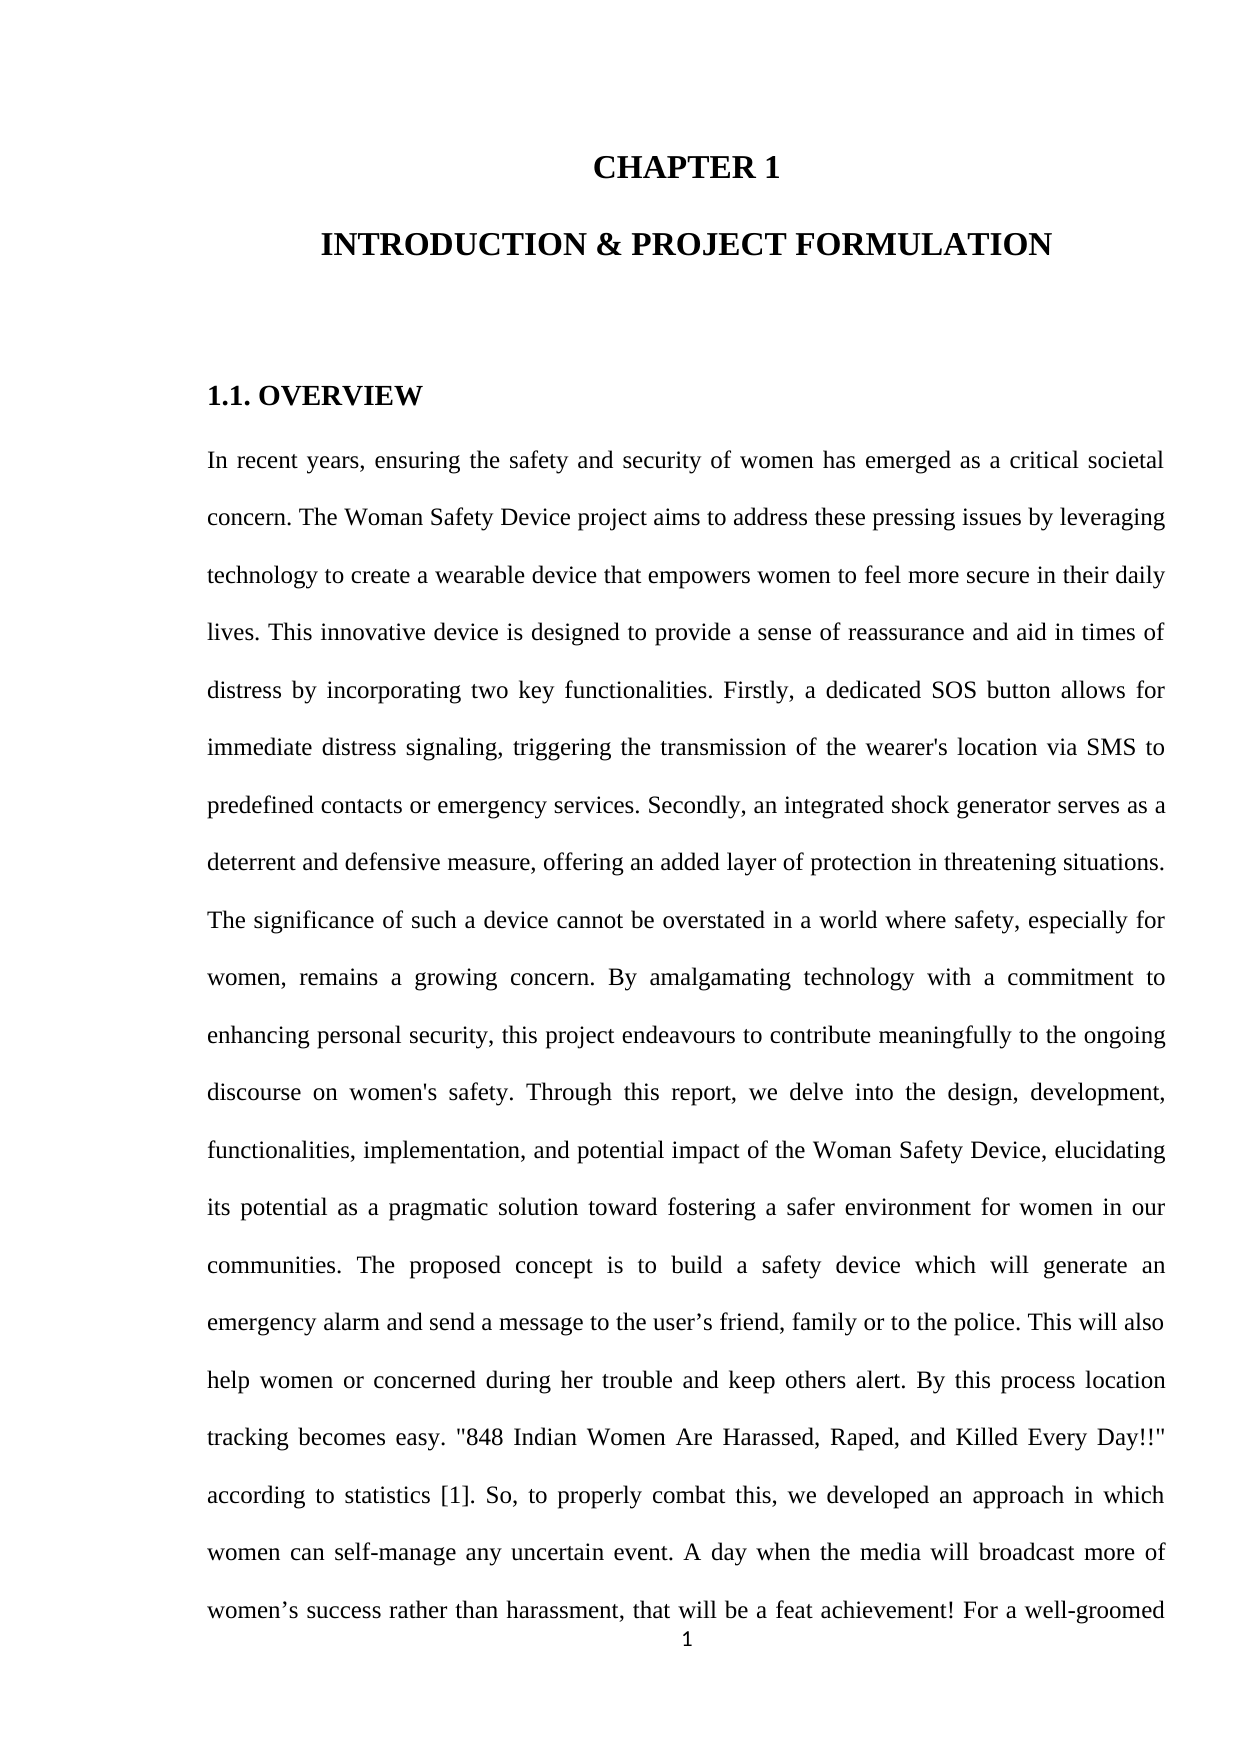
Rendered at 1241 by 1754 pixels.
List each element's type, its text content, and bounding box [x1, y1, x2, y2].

list OVERVIEW [207, 378, 1166, 411]
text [207, 445, 1166, 1623]
list INTRODUCTION & PROJECT FORMULATION [207, 148, 1166, 263]
